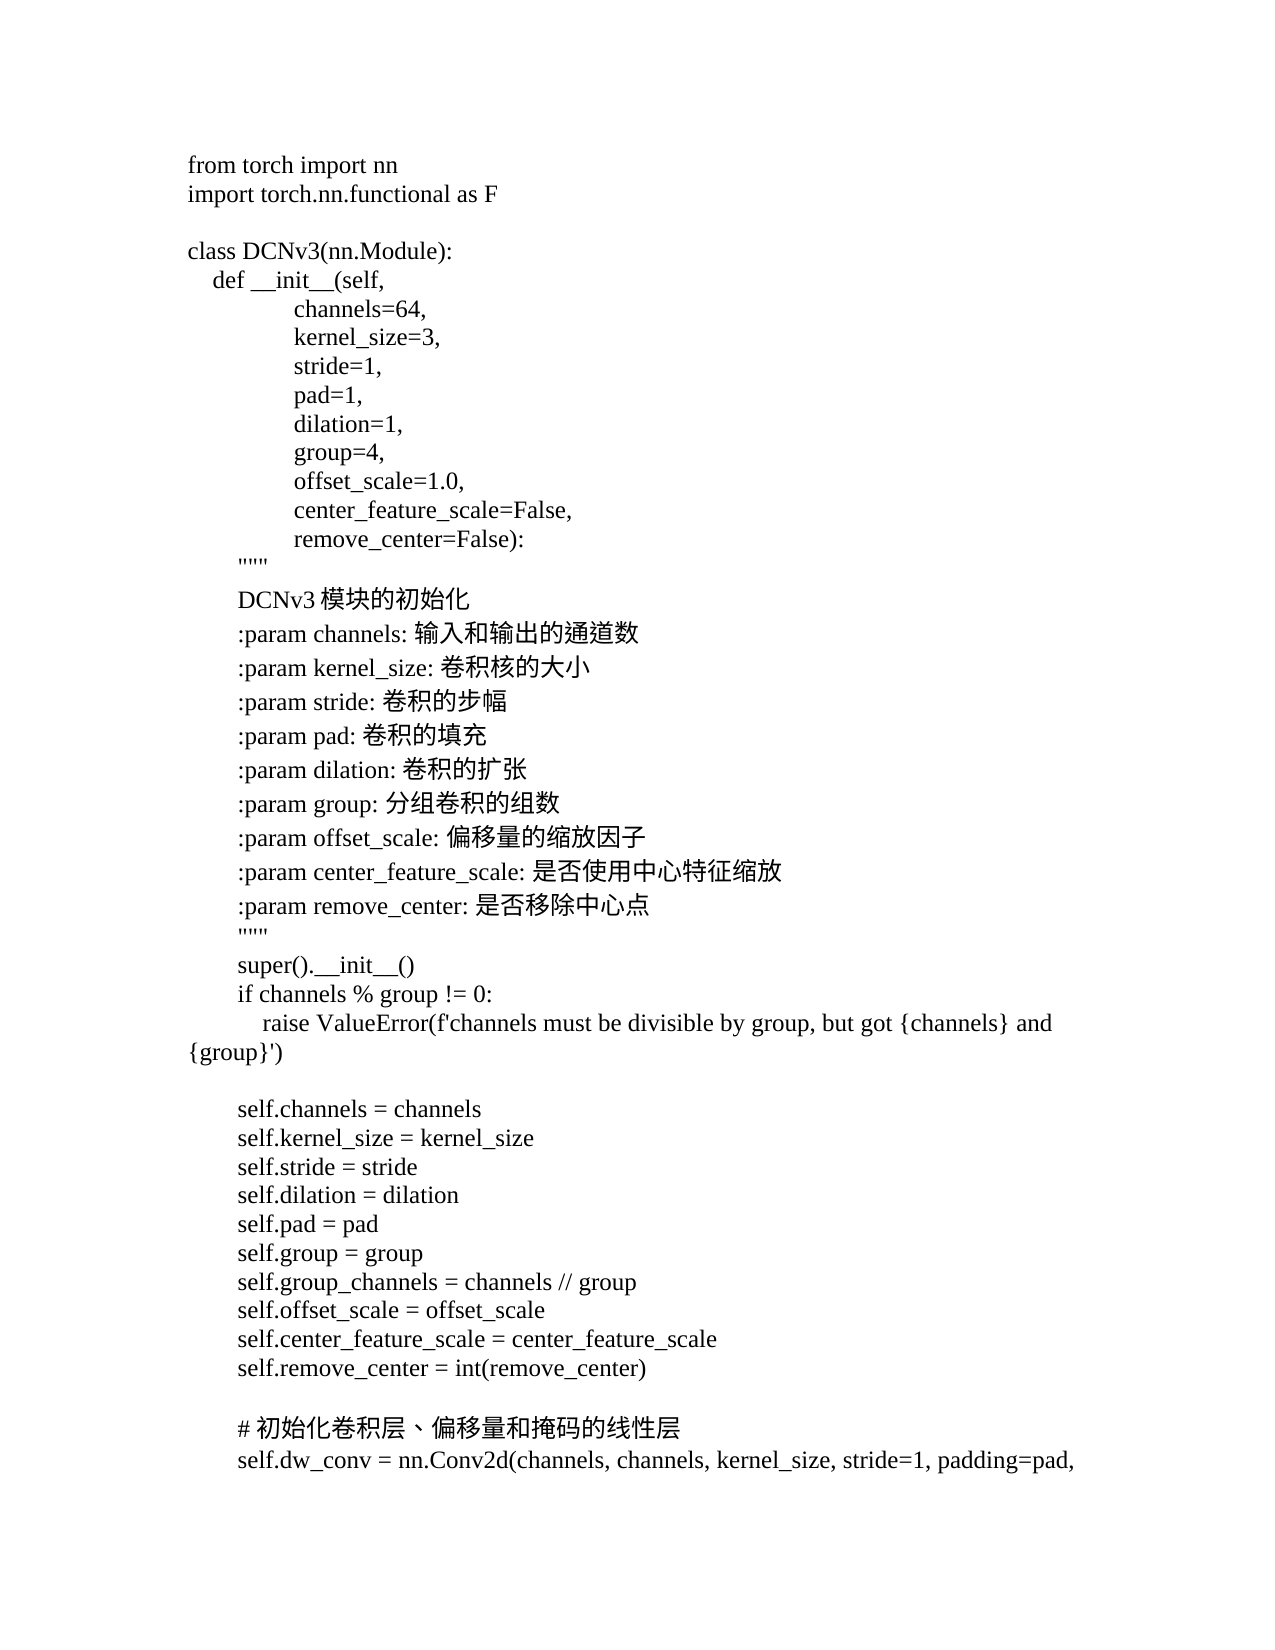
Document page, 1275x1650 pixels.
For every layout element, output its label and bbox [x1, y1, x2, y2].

text [187, 150, 1087, 1473]
